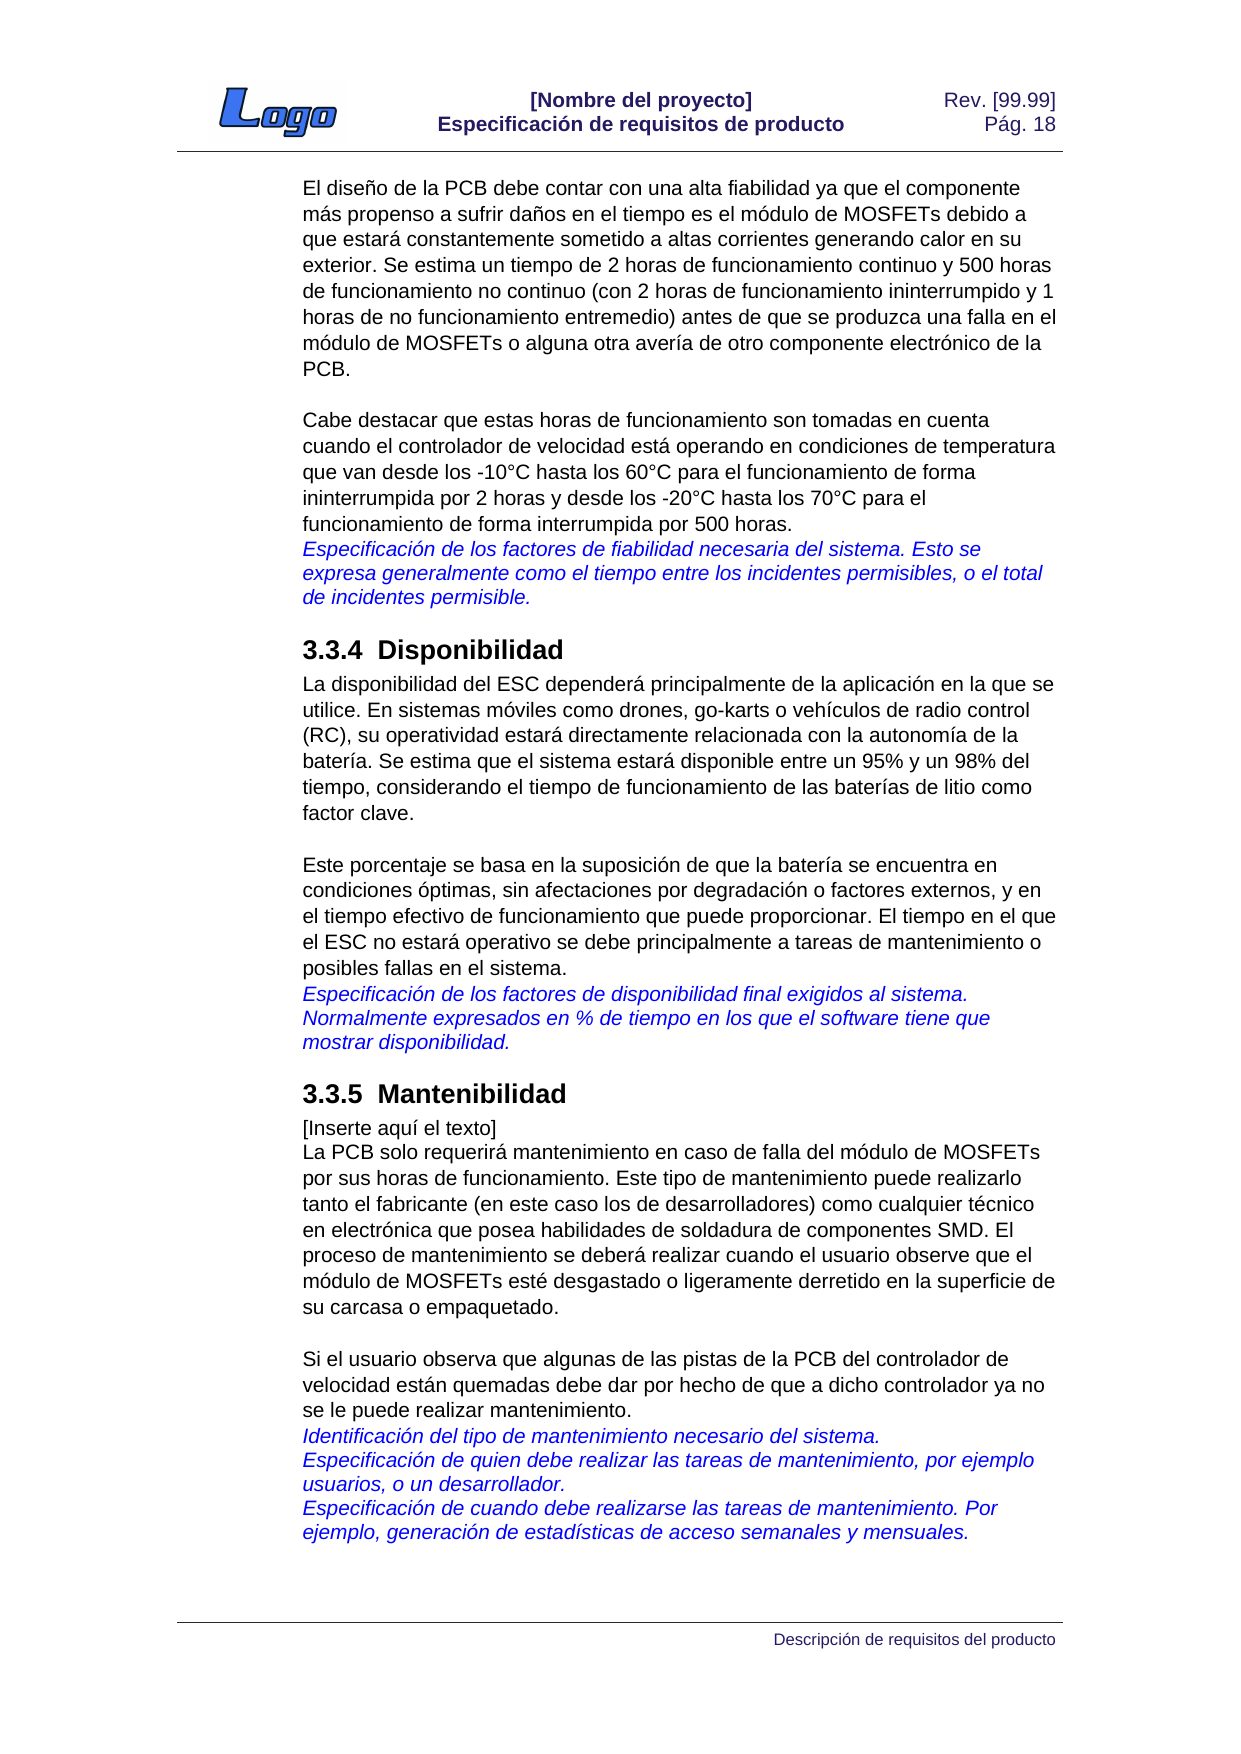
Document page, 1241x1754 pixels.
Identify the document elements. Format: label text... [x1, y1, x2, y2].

text Identificación del tipo de mantenimiento necesario del sistema. [302, 1424, 1063, 1448]
text Especificación de quien debe realizar las tareas de mantenimiento, por ejemplo usuarios, o un desarrollador. [302, 1448, 1063, 1496]
text Especificación de cuando debe realizarse las tareas de mantenimiento. Por ejemplo, generación de estadísticas de acceso semanales y mensuales. [302, 1496, 1063, 1544]
text La disponibilidad del ESC dependerá principalmente de la aplicación en la que se utilice. En sistemas móviles como drones, go-karts o vehículos de radio control (RC), su operatividad estará directamente relacionada con la autonomía de la batería. Se estima que el sistema estará disponible entre un 95% y un 98% del tiempo, considerando el tiempo de funcionamiento de las baterías de litio como factor clave. [302, 672, 1063, 825]
text Especificación de los factores de fiabilidad necesaria del sistema. Esto se expresa generalmente como el tiempo entre los incidentes permisibles, o el total de incidentes permisible. [302, 537, 1063, 609]
text Si el usuario observa que algunas de las pistas de la PCB del controlador de velocidad están quemadas debe dar por hecho de que a dicho controlador ya no se le puede realizar mantenimiento. [302, 1347, 1063, 1422]
subtitle Disponibilidad [302, 634, 1063, 665]
subtitle Mantenibilidad [302, 1078, 1063, 1110]
text Especificación de los factores de disponibilidad final exigidos al sistema. Normalmente expresados en % de tiempo en los que el software tiene que mostrar disponibilidad. [302, 982, 1063, 1053]
text La PCB solo requerirá mantenimiento en caso de falla del módulo de MOSFETs por sus horas de funcionamiento. Este tipo de mantenimiento puede realizarlo tanto el fabricante (en este caso los de desarrolladores) como cualquier técnico en electrónica que posea habilidades de soldadura de componentes SMD. El proceso de mantenimiento se deberá realizar cuando el usuario observe que el módulo de MOSFETs esté desgastado o ligeramente derretido en la superficie de su carcasa o empaquetado. [302, 1140, 1063, 1319]
text Cabe destacar que estas horas de funcionamiento son tomadas en cuenta cuando el controlador de velocidad está operando en condiciones de temperatura que van desde los -10°C hasta los 60°C para el funcionamiento de forma ininterrumpida por 2 horas y desde los -20°C hasta los 70°C para el funcionamiento de forma interrumpida por 500 horas. [302, 408, 1063, 535]
text El diseño de la PCB debe contar con una alta fiabilidad ya que el componente más propenso a sufrir daños en el tiempo es el módulo de MOSFETs debido a que estará constantemente sometido a altas corrientes generando calor en su exterior. Se estima un tiempo de 2 horas de funcionamiento continuo y 500 horas de funcionamiento no continuo (con 2 horas de funcionamiento ininterrumpido y 1 horas de no funcionamiento entremedio) antes de que se produzca una falla en el módulo de MOSFETs o alguna otra avería de otro componente electrónico de la PCB. [302, 176, 1063, 380]
text Este porcentaje se basa en la suposición de que la batería se encuentra en condiciones óptimas, sin afectaciones por degradación o factores externos, y en el tiempo efectivo de funcionamiento que puede proporcionar. El tiempo en el que el ESC no estará operativo se debe principalmente a tareas de mantenimiento o posibles fallas en el sistema. [302, 852, 1063, 980]
